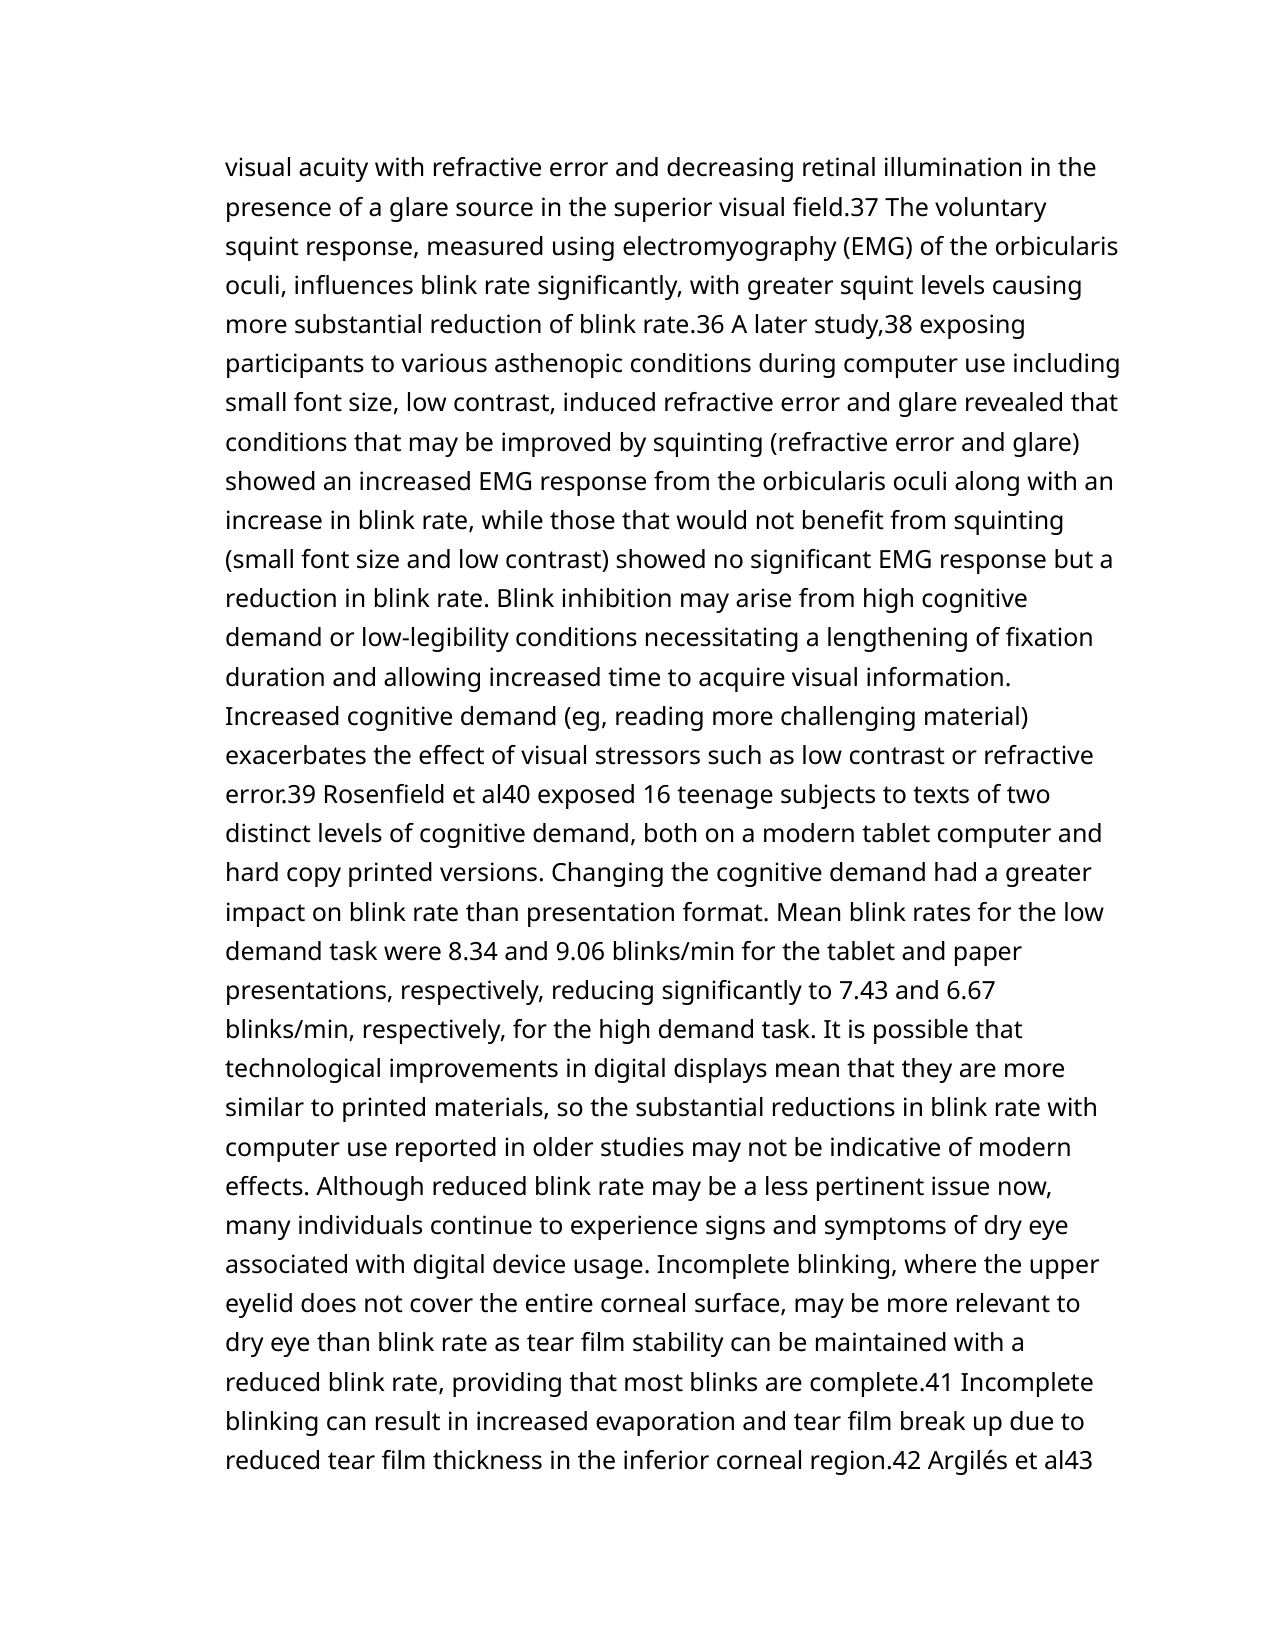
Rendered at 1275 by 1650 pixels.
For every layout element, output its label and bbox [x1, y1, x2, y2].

list [187, 150, 1125, 1477]
